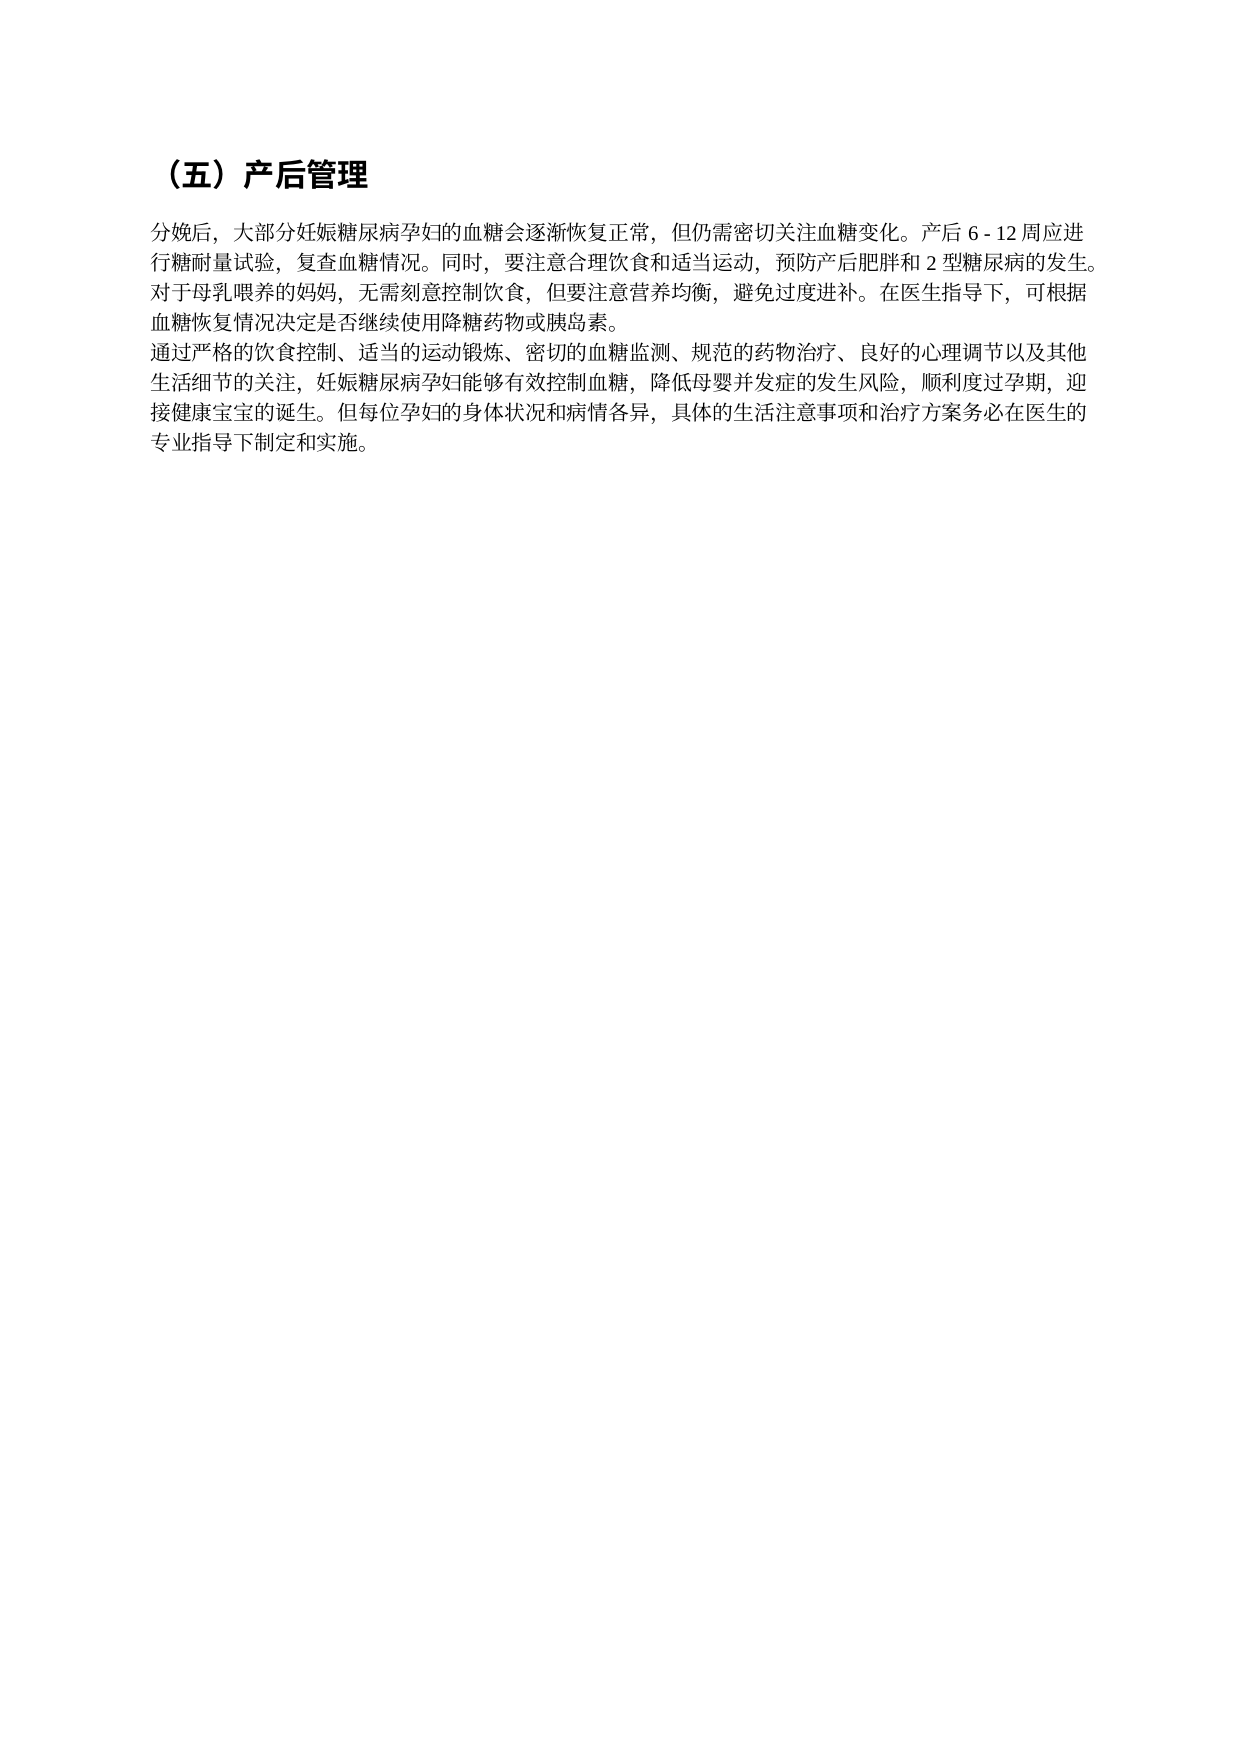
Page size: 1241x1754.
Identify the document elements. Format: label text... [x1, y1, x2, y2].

subtitle （五）产后管理 [150, 150, 1090, 195]
